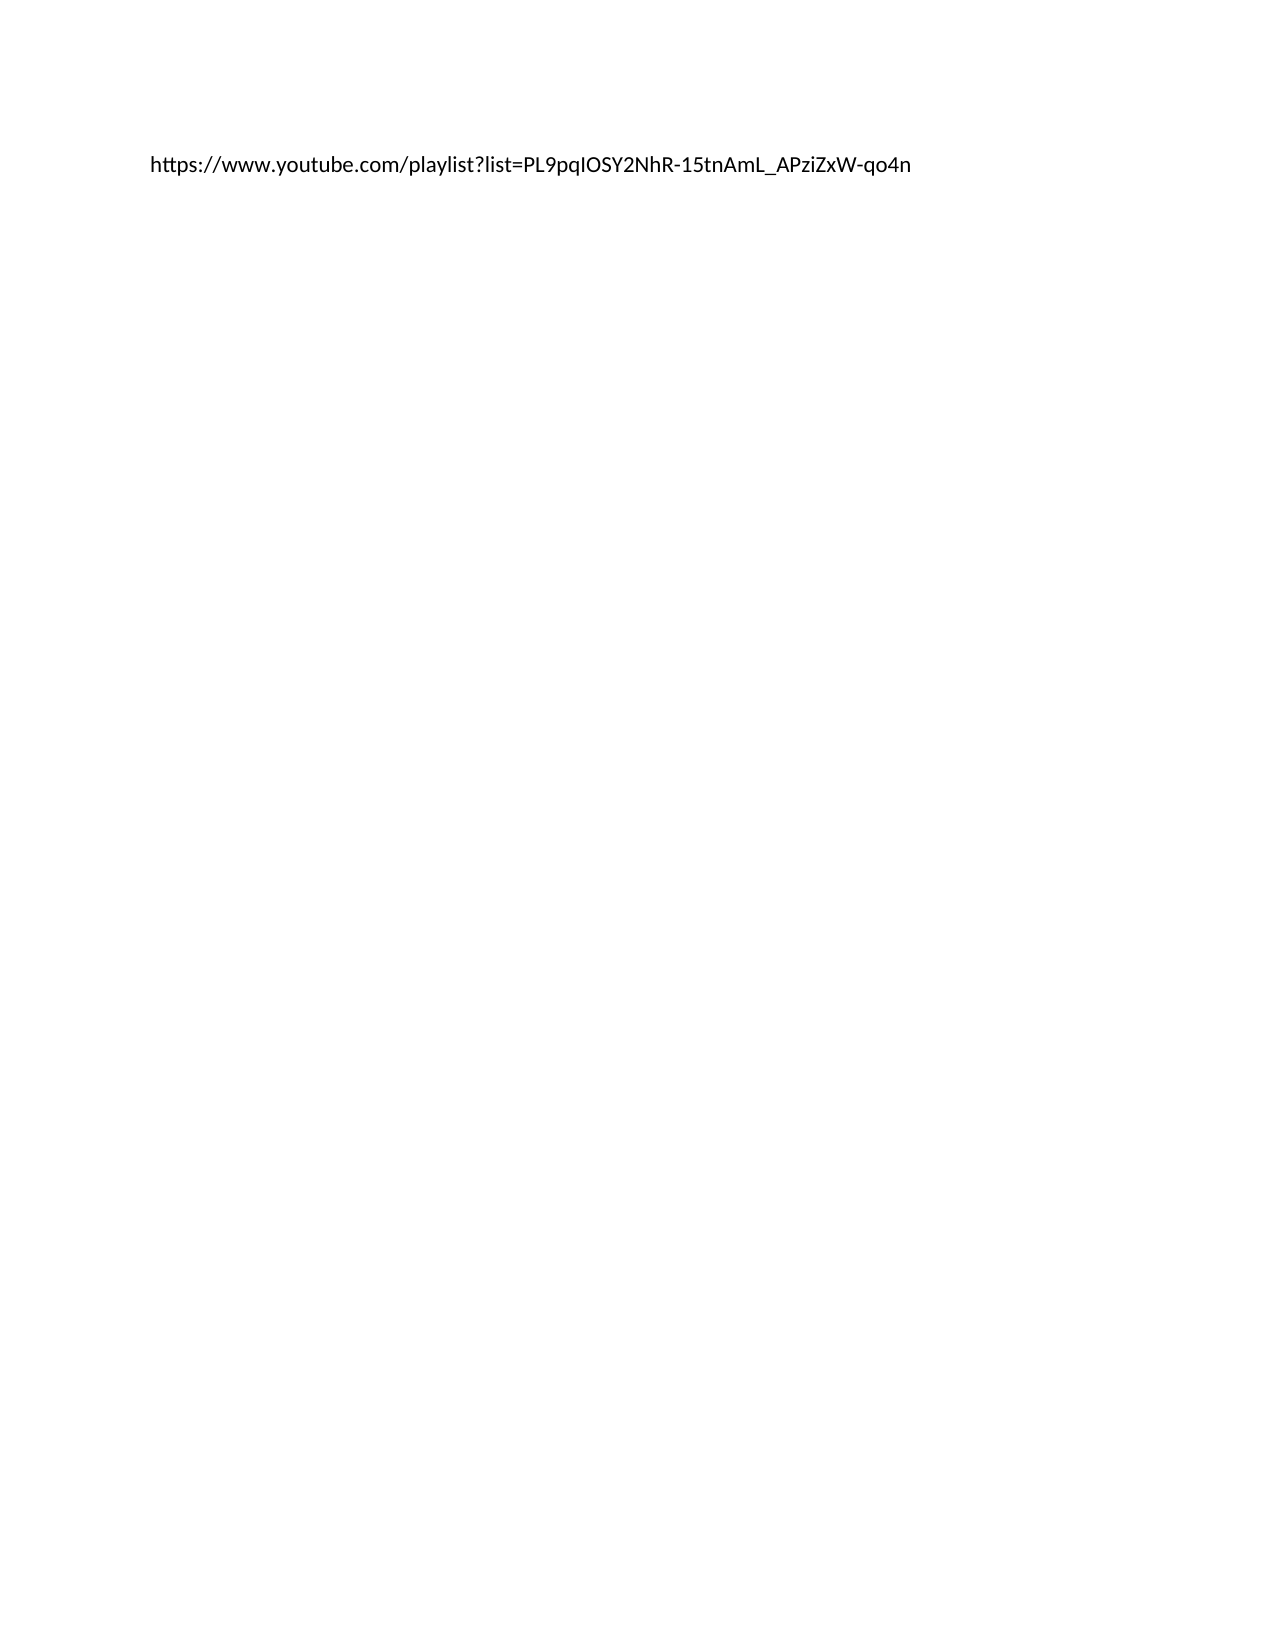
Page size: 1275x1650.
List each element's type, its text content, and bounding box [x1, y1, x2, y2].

text https://www.youtube.com/playlist?list=PL9pqIOSY2NhR-15tnAmL_APziZxW-qo4n [150, 150, 1125, 178]
